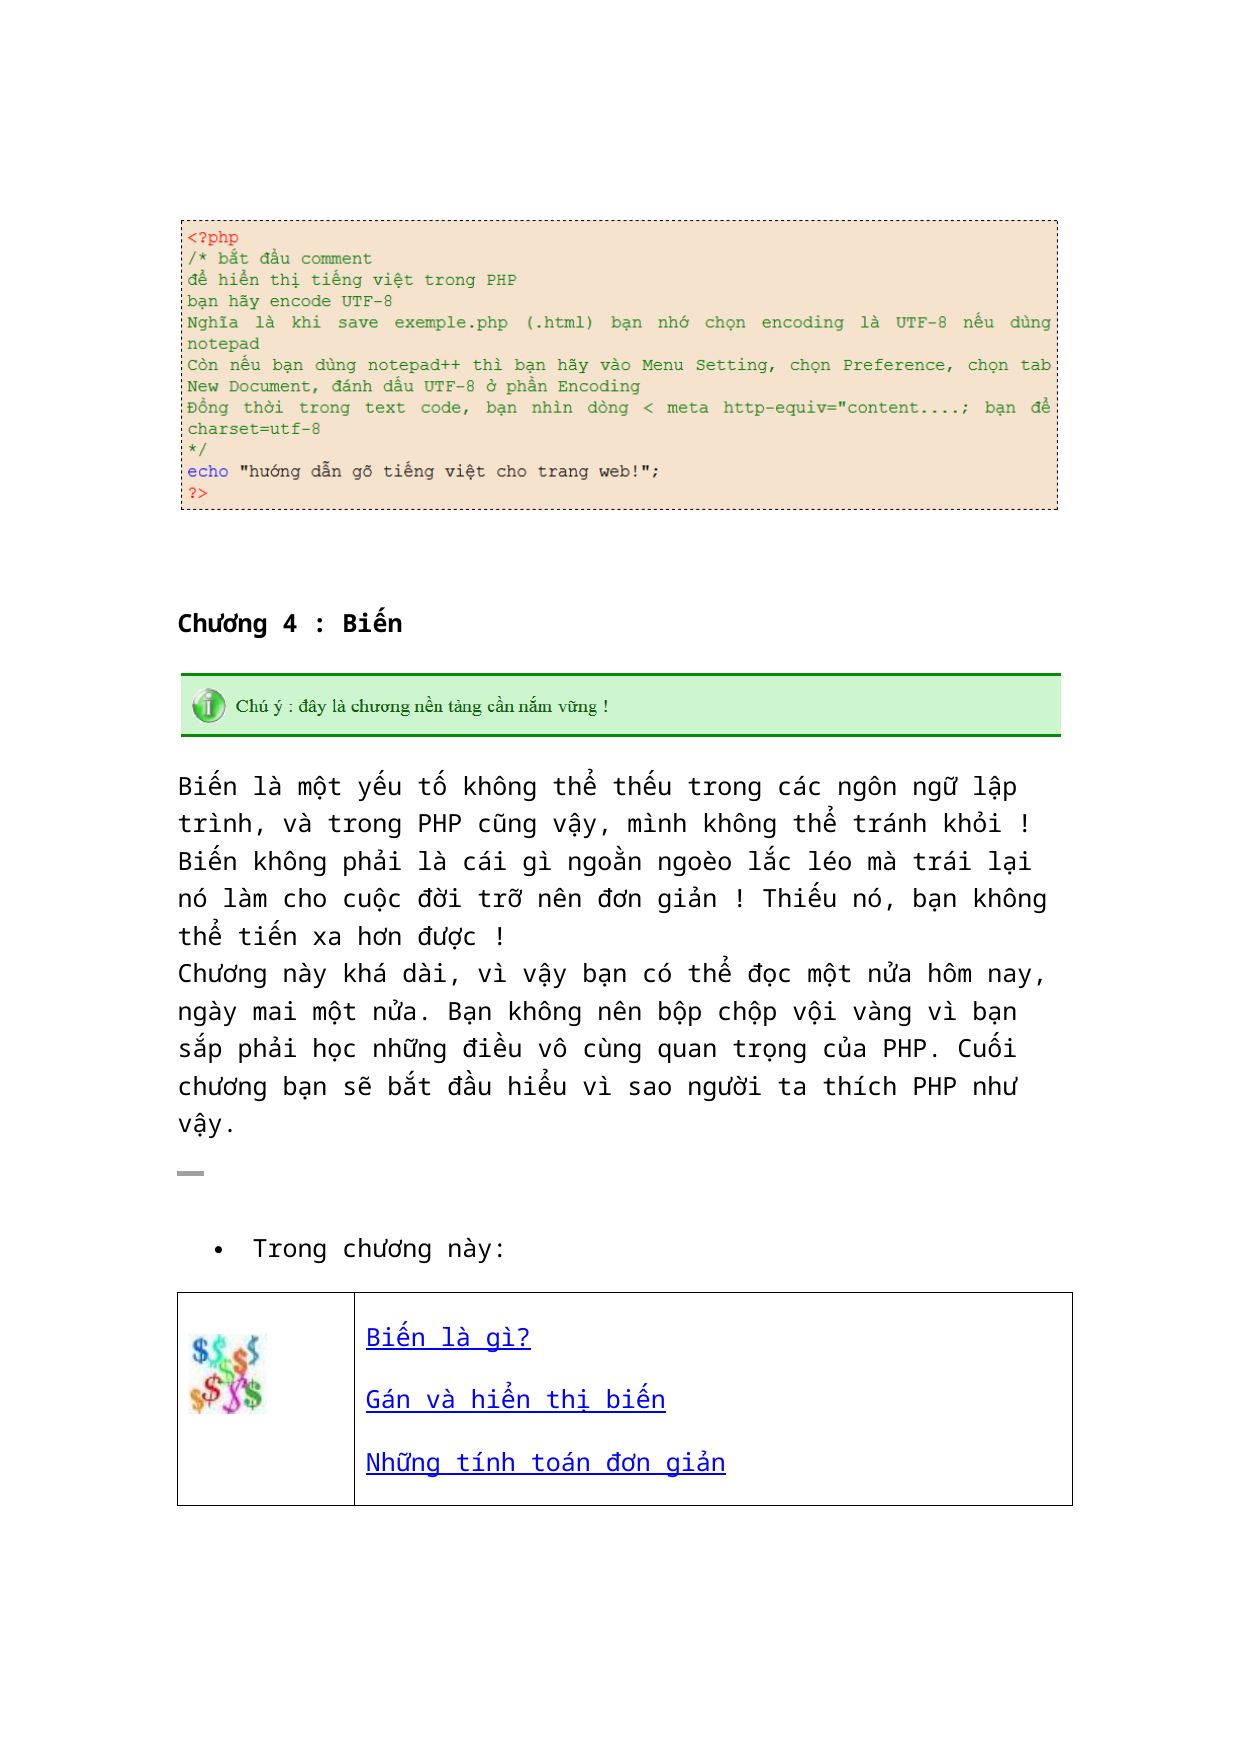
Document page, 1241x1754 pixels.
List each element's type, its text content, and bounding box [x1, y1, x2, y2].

list Trong chương này: [215, 1229, 1063, 1267]
table_header [178, 1293, 354, 1505]
picture [177, 669, 1063, 740]
picture [177, 216, 1063, 515]
text Biến là một yếu tố không thể thếu trong các ngôn ngữ lập trình, và trong PHP cũng vậy, mình không thể tránh khỏi ! Biến không phải là cái gì ngoằn ngoèo lắc léo mà trái lại nó làm cho cuộc đời trỡ nên đơn giản ! Thiếu nó, bạn không thể tiến xa hơn được ! Chương này khá dài, vì vậy bạn có thể đọc một nửa hôm nay, ngày mai một nửa. Bạn không nên bộp chộp vội vàng vì bạn sắp phải học những điều vô cùng quan trọng của PHP. Cuối chương bạn sẽ bắt đầu hiểu vì sao người ta thích PHP như vậy. [177, 767, 1063, 1142]
picture [188, 1334, 268, 1414]
table_header Biến là gì? Gán và hiển thị biến Những tính toán đơn giản Chuyển biến [355, 1293, 1072, 1505]
subtitle Chương 4 : Biến [177, 604, 1063, 642]
